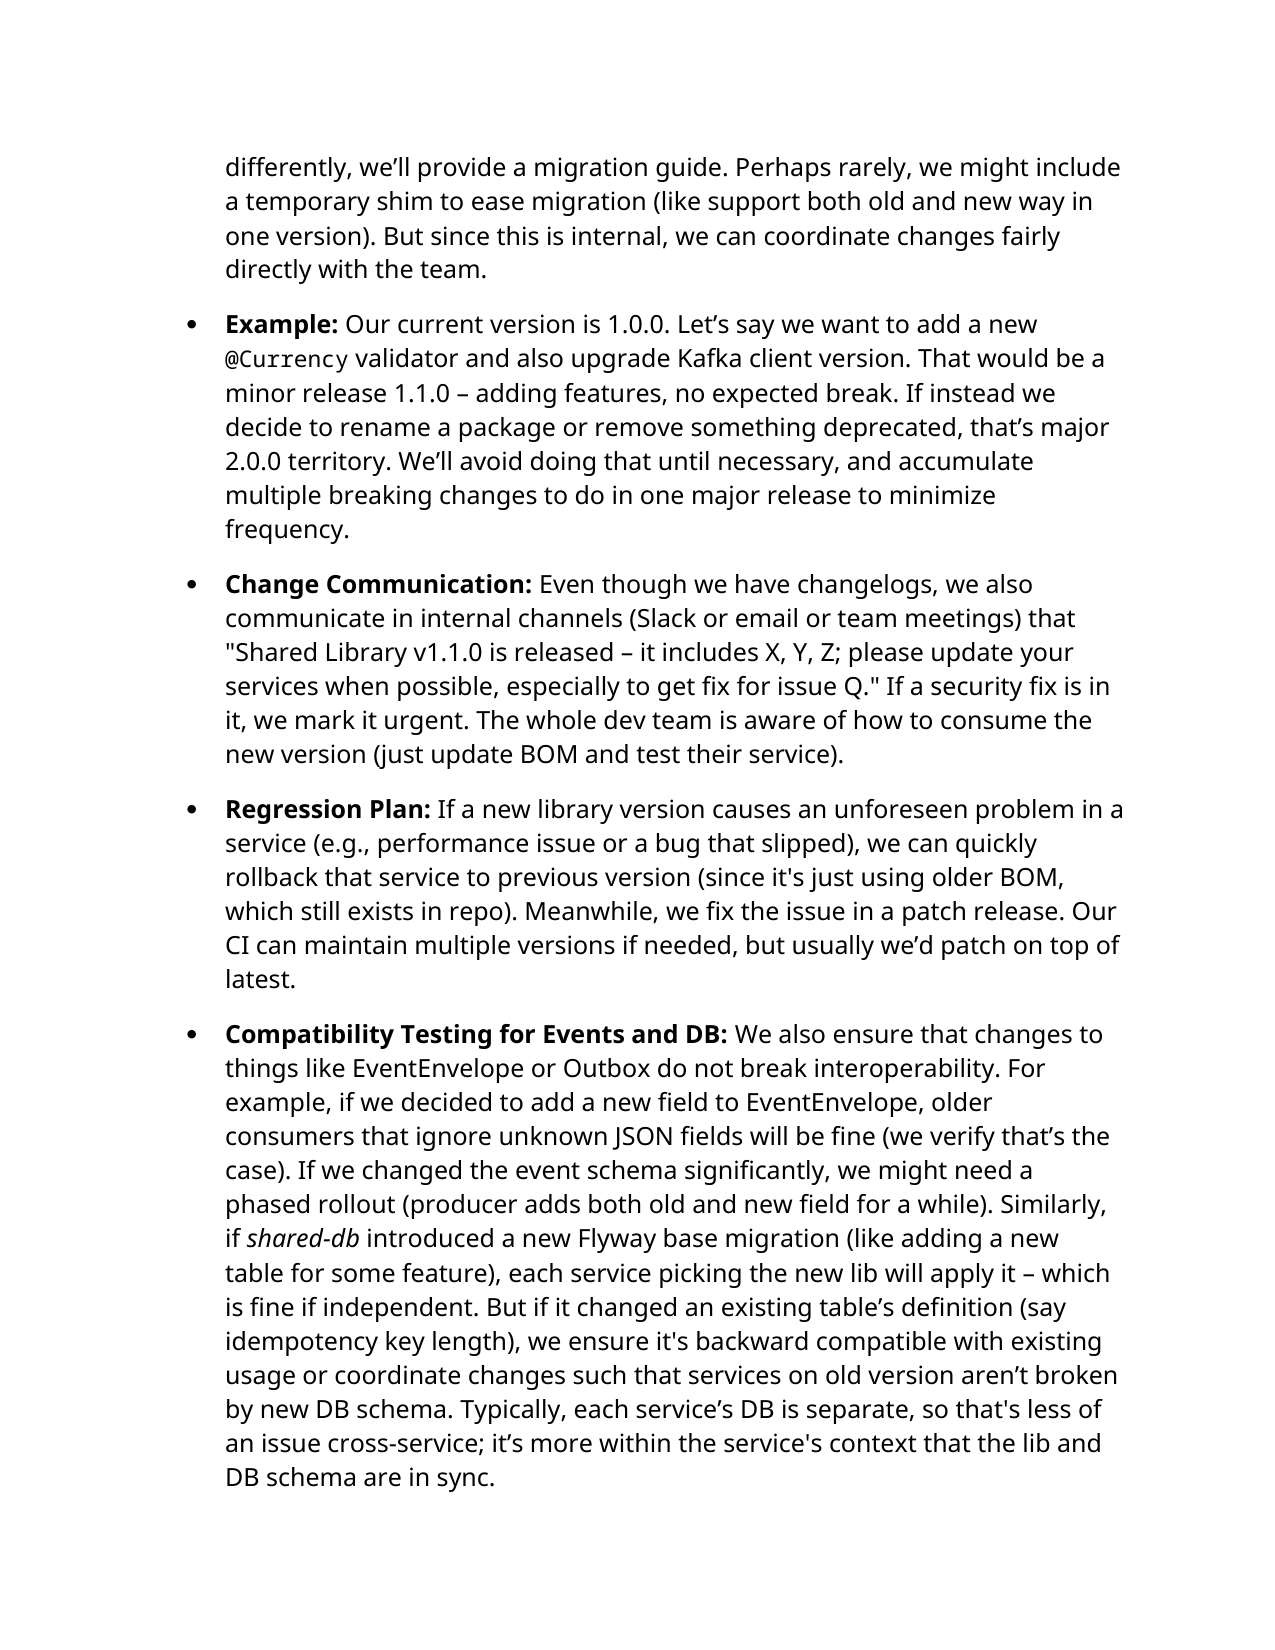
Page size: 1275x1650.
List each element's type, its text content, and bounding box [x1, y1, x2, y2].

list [187, 150, 1125, 286]
list Regression Plan: If a new library version causes an unforeseen problem in a service (e.g., performance issue or a bug that slipped), we can quickly rollback that service to previous version (since it's just using older BOM, which still exists in repo). Meanwhile, we fix the issue in a patch release. Our CI can maintain multiple versions if needed, but usually we’d patch on top of latest. [187, 792, 1125, 996]
list Example: Our current version is 1.0.0. Let’s say we want to add a new @Currency validator and also upgrade Kafka client version. That would be a minor release 1.1.0 – adding features, no expected break. If instead we decide to rename a package or remove something deprecated, that’s major 2.0.0 territory. We’ll avoid doing that until necessary, and accumulate multiple breaking changes to do in one major release to minimize frequency. [187, 307, 1125, 546]
list Compatibility Testing for Events and DB: We also ensure that changes to things like EventEnvelope or Outbox do not break interoperability. For example, if we decided to add a new field to EventEnvelope, older consumers that ignore unknown JSON fields will be fine (we verify that’s the case). If we changed the event schema significantly, we might need a phased rollout (producer adds both old and new field for a while). Similarly, if shared-db introduced a new Flyway base migration (like adding a new table for some feature), each service picking the new lib will apply it – which is fine if independent. But if it changed an existing table’s definition (say idempotency key length), we ensure it's backward compatible with existing usage or coordinate changes such that services on old version aren’t broken by new DB schema. Typically, each service’s DB is separate, so that's less of an issue cross-service; it’s more within the service's context that the lib and DB schema are in sync. [187, 1017, 1125, 1494]
list Change Communication: Even though we have changelogs, we also communicate in internal channels (Slack or email or team meetings) that "Shared Library v1.1.0 is released – it includes X, Y, Z; please update your services when possible, especially to get fix for issue Q." If a security fix is in it, we mark it urgent. The whole dev team is aware of how to consume the new version (just update BOM and test their service). [187, 566, 1125, 771]
